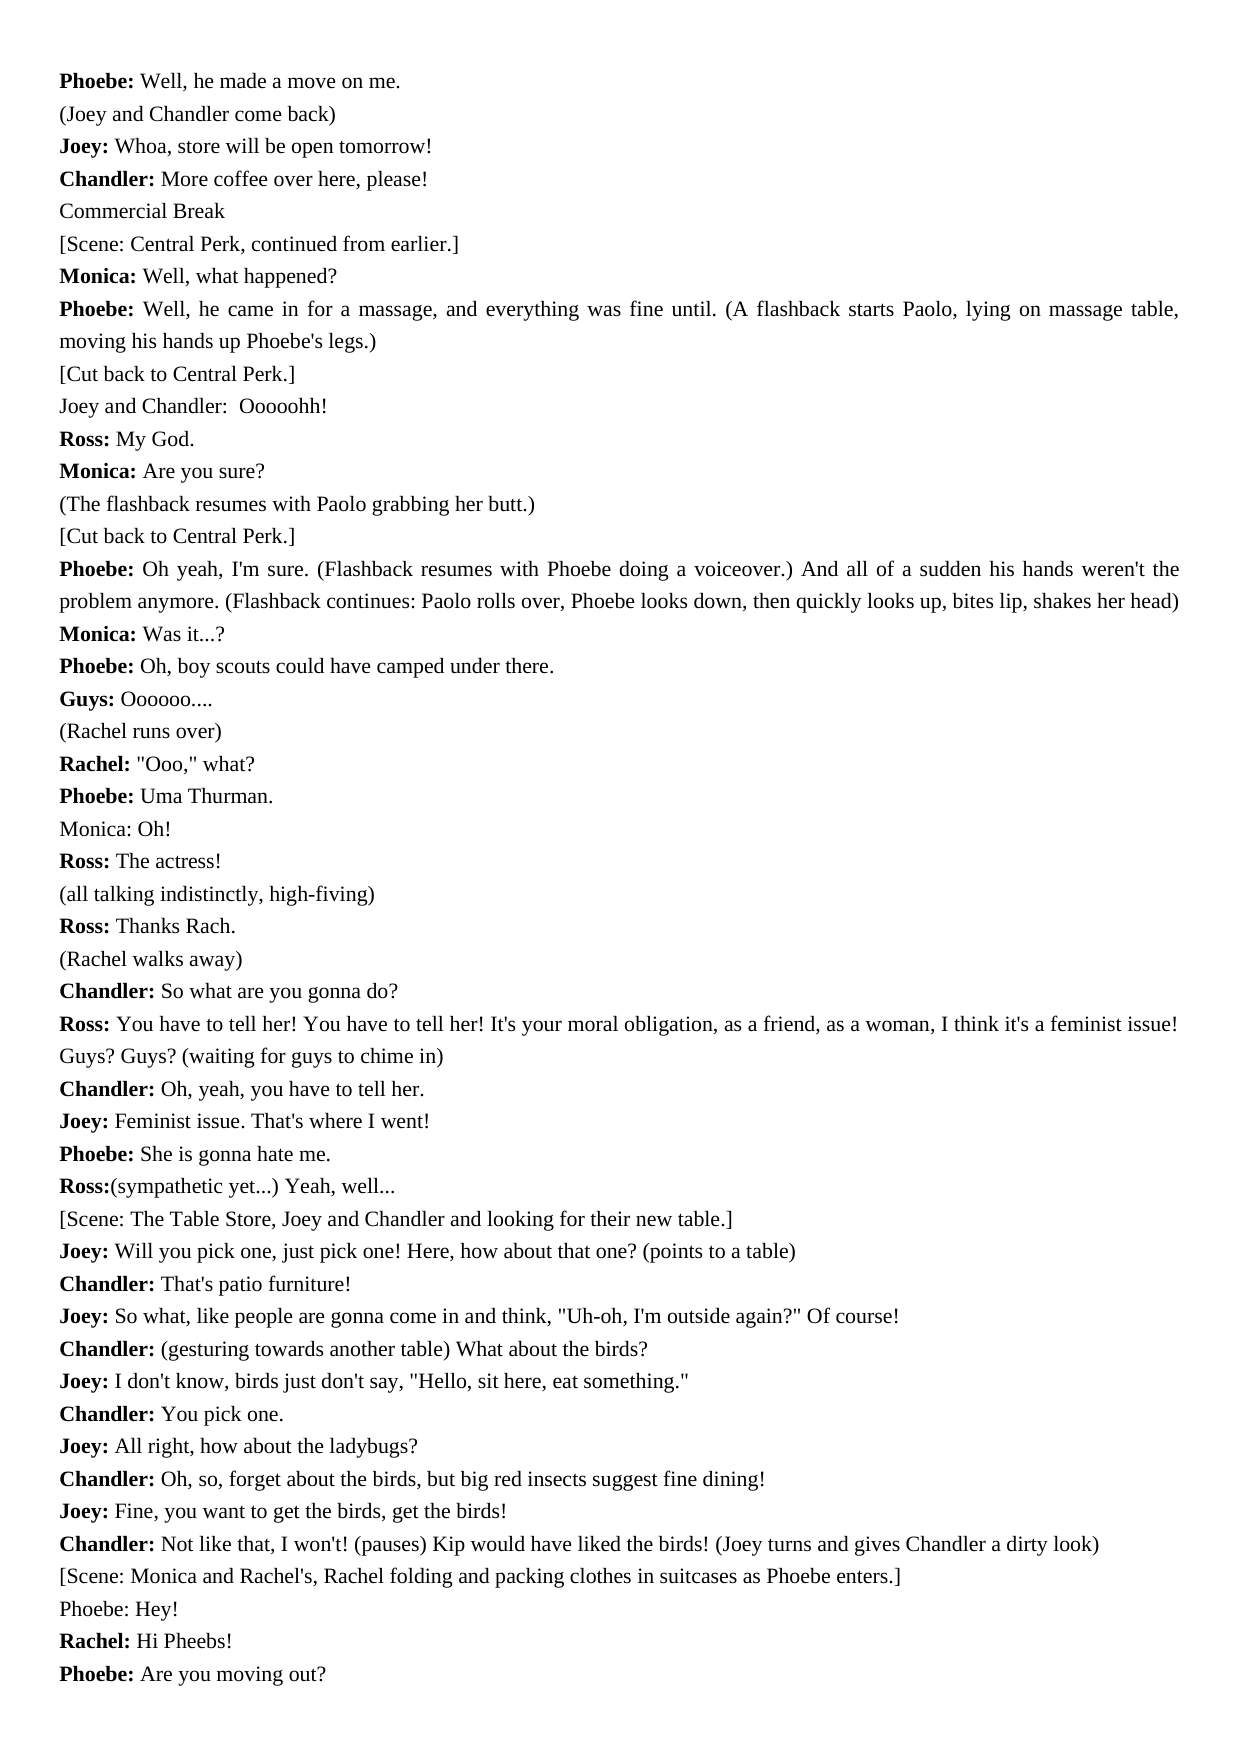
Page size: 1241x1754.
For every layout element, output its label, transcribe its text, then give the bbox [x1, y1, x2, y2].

text Joey: All right, how about the ladybugs? [59, 1429, 1181, 1462]
text Chandler: That's patio furniture! [59, 1267, 1181, 1299]
text Joey and Chandler: Ooooohh! [59, 389, 1181, 422]
text Chandler: Not like that, I won't! (pauses) Kip would have liked the birds! (Joey turns and gives Chandler a dirty look) [59, 1527, 1181, 1559]
text Rachel: Hi Pheebs! [59, 1624, 1181, 1657]
text (all talking indistinctly, high-fiving) [59, 877, 1181, 909]
text Chandler: Oh, so, forget about the birds, but big red insects suggest fine dining! [59, 1462, 1181, 1494]
text Monica: Oh! [59, 812, 1181, 844]
text Joey: Feminist issue. That's where I went! [59, 1104, 1181, 1137]
text Rachel: "Ooo," what? [59, 747, 1181, 779]
text [Scene: Central Perk, continued from earlier.] [59, 227, 1181, 259]
text Commercial Break [59, 194, 1181, 227]
text Ross: Thanks Rach. [59, 909, 1181, 942]
text Ross: My God. [59, 422, 1181, 454]
text (Joey and Chandler come back) [59, 97, 1181, 129]
text Phoebe: Uma Thurman. [59, 779, 1181, 812]
text Ross: You have to tell her! You have to tell her! It's your moral obligation, as a friend, as a woman, I think it's a feminist issue! Guys? Guys? (waiting for guys to chime in) [59, 1007, 1181, 1072]
text Phoebe: Are you moving out? [59, 1657, 1181, 1689]
text [Scene: The Table Store, Joey and Chandler and looking for their new table.] [59, 1202, 1181, 1234]
text Phoebe: Well, he made a move on me. [59, 64, 1181, 97]
text Phoebe: Oh yeah, I'm sure. (Flashback resumes with Phoebe doing a voiceover.) And all of a sudden his hands weren't the problem anymore. (Flashback continues: Paolo rolls over, Phoebe looks down, then quickly looks up, bites lip, shakes her head) [59, 552, 1181, 617]
text [Cut back to Central Perk.] [59, 519, 1181, 552]
text Chandler: Oh, yeah, you have to tell her. [59, 1072, 1181, 1104]
text Joey: Fine, you want to get the birds, get the birds! [59, 1494, 1181, 1527]
text Monica: Was it...? [59, 617, 1181, 649]
text Monica: Well, what happened? [59, 259, 1181, 292]
text [Cut back to Central Perk.] [59, 357, 1181, 389]
text Chandler: You pick one. [59, 1397, 1181, 1429]
text Phoebe: Well, he came in for a massage, and everything was fine until. (A flashback starts Paolo, lying on massage table, moving his hands up Phoebe's legs.) [59, 292, 1181, 357]
text Chandler: So what are you gonna do? [59, 974, 1181, 1007]
text (Rachel walks away) [59, 942, 1181, 974]
text Ross: The actress! [59, 844, 1181, 877]
text Phoebe: Hey! [59, 1592, 1181, 1624]
text Guys: Oooooo.... [59, 682, 1181, 714]
text Monica: Are you sure? [59, 454, 1181, 487]
text Joey: Will you pick one, just pick one! Here, how about that one? (points to a table) [59, 1234, 1181, 1267]
text Joey: So what, like people are gonna come in and think, "Uh-oh, I'm outside again?" Of course! [59, 1299, 1181, 1332]
text Joey: I don't know, birds just don't say, "Hello, sit here, eat something." [59, 1364, 1181, 1397]
text Ross:(sympathetic yet...) Yeah, well... [59, 1169, 1181, 1202]
text Phoebe: She is gonna hate me. [59, 1137, 1181, 1169]
text Phoebe: Oh, boy scouts could have camped under there. [59, 649, 1181, 682]
text (Rachel runs over) [59, 714, 1181, 747]
text Joey: Whoa, store will be open tomorrow! [59, 129, 1181, 162]
text (The flashback resumes with Paolo grabbing her butt.) [59, 487, 1181, 519]
text Chandler: (gesturing towards another table) What about the birds? [59, 1332, 1181, 1364]
text [Scene: Monica and Rachel's, Rachel folding and packing clothes in suitcases as Phoebe enters.] [59, 1559, 1181, 1592]
text Chandler: More coffee over here, please! [59, 162, 1181, 194]
